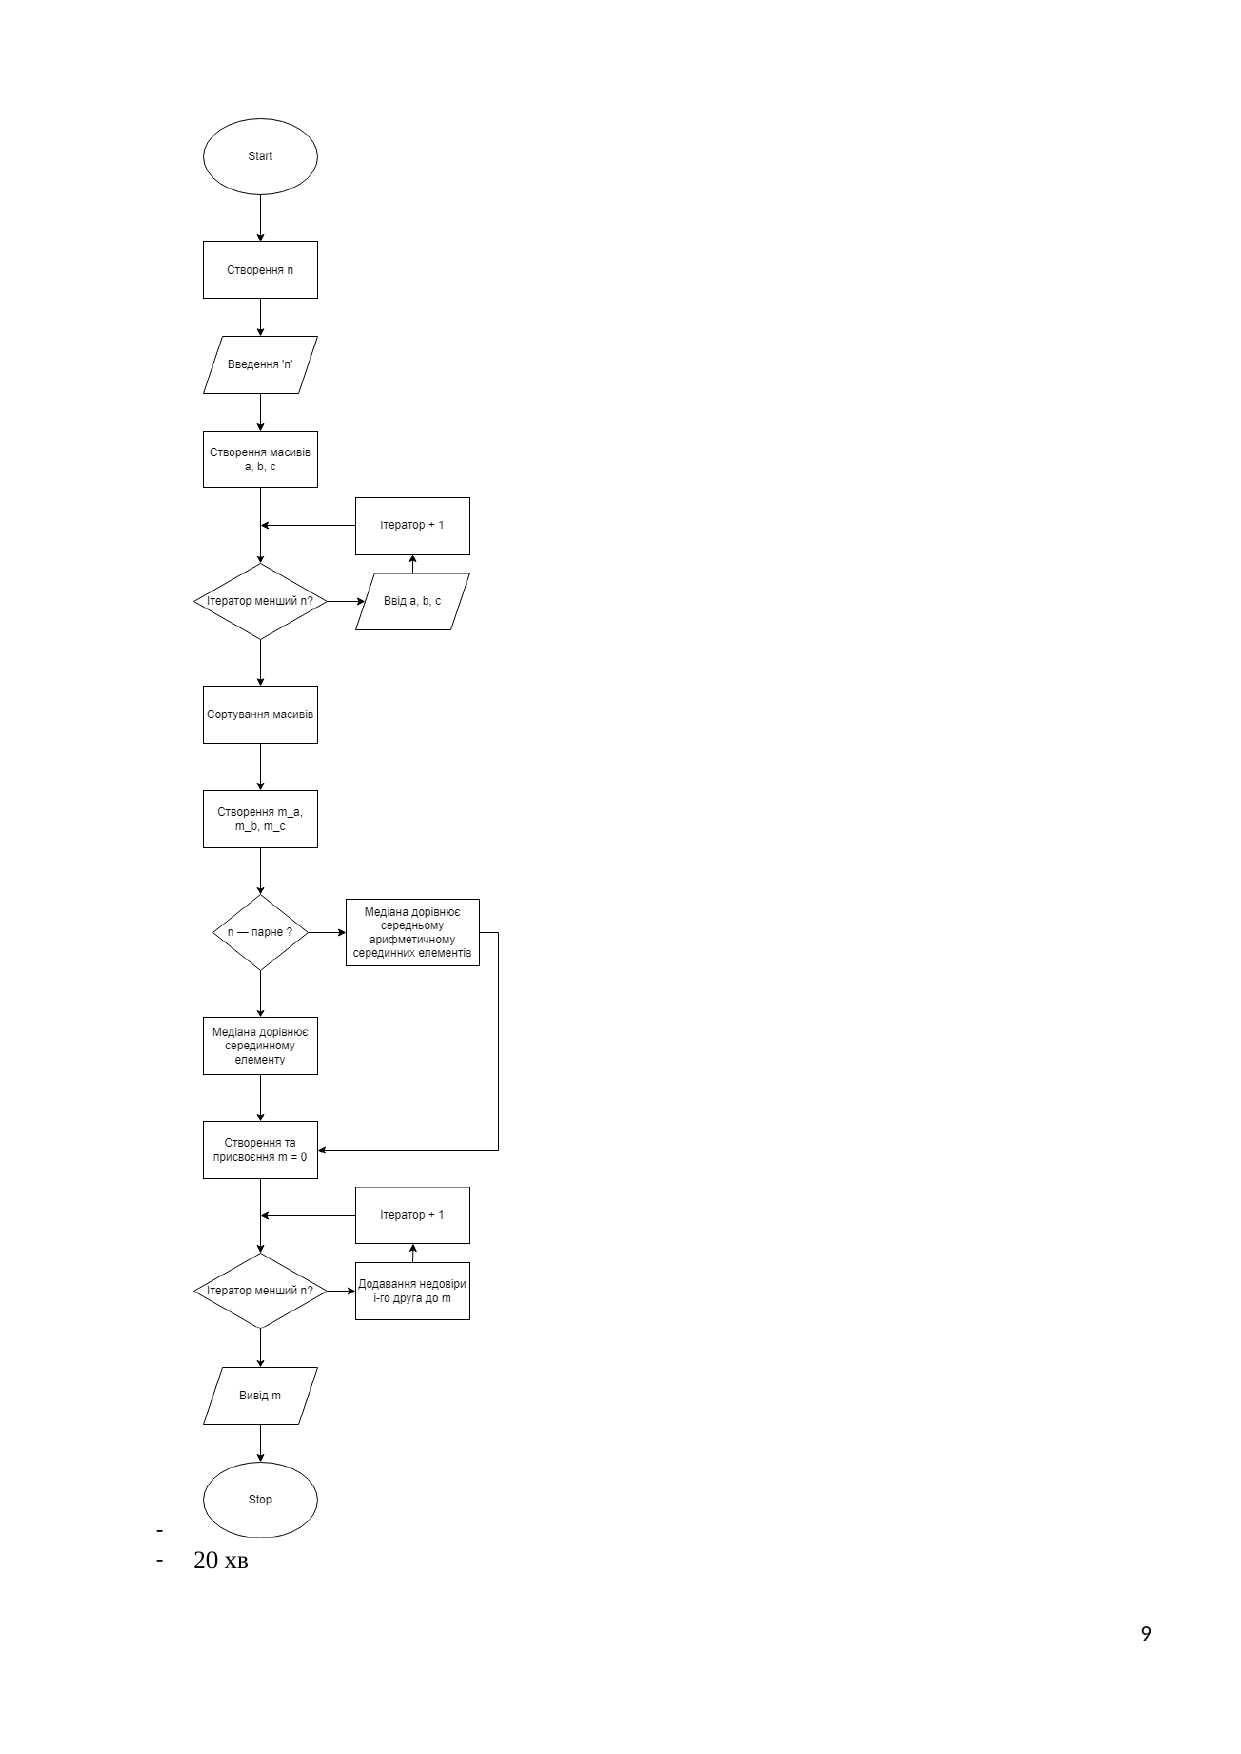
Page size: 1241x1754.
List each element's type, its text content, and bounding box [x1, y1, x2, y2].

picture [193, 118, 506, 1538]
list 20 хв [156, 1544, 1152, 1575]
